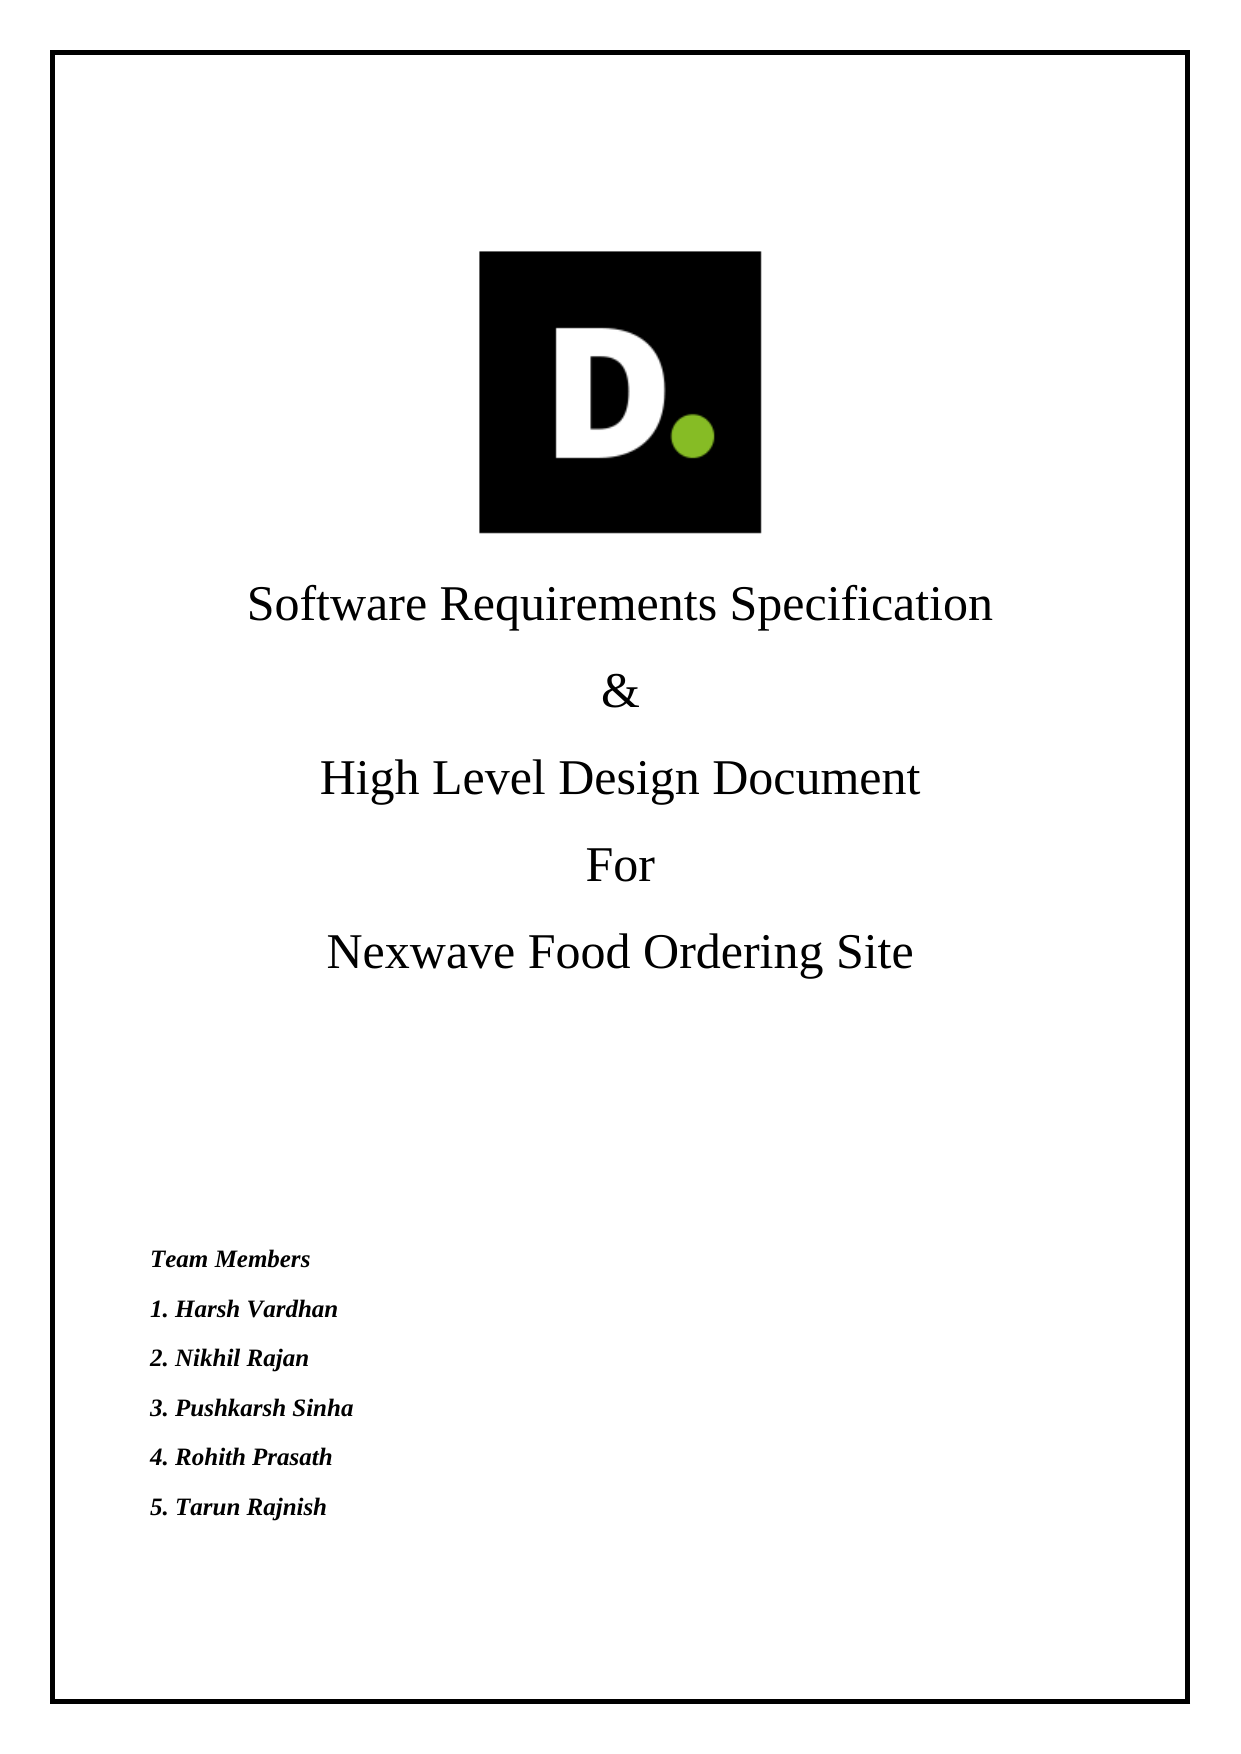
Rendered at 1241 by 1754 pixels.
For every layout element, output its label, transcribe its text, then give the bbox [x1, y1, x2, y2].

text Nexwave Food Ordering Site [150, 922, 1090, 979]
text 3. Pushkarsh Sinha [150, 1393, 1090, 1422]
text & [150, 661, 1090, 718]
text Team Members [150, 1244, 1090, 1273]
text High Level Design Document [150, 748, 1090, 805]
text For [150, 835, 1090, 892]
text 2. Nikhil Rajan [150, 1343, 1090, 1372]
text Software Requirements Specification [150, 574, 1090, 632]
text 1. Harsh Vardhan [150, 1294, 1090, 1322]
text 4. Rohith Prasath [150, 1442, 1090, 1471]
text 5. Tarun Rajnish [150, 1492, 1090, 1521]
picture [464, 236, 777, 549]
